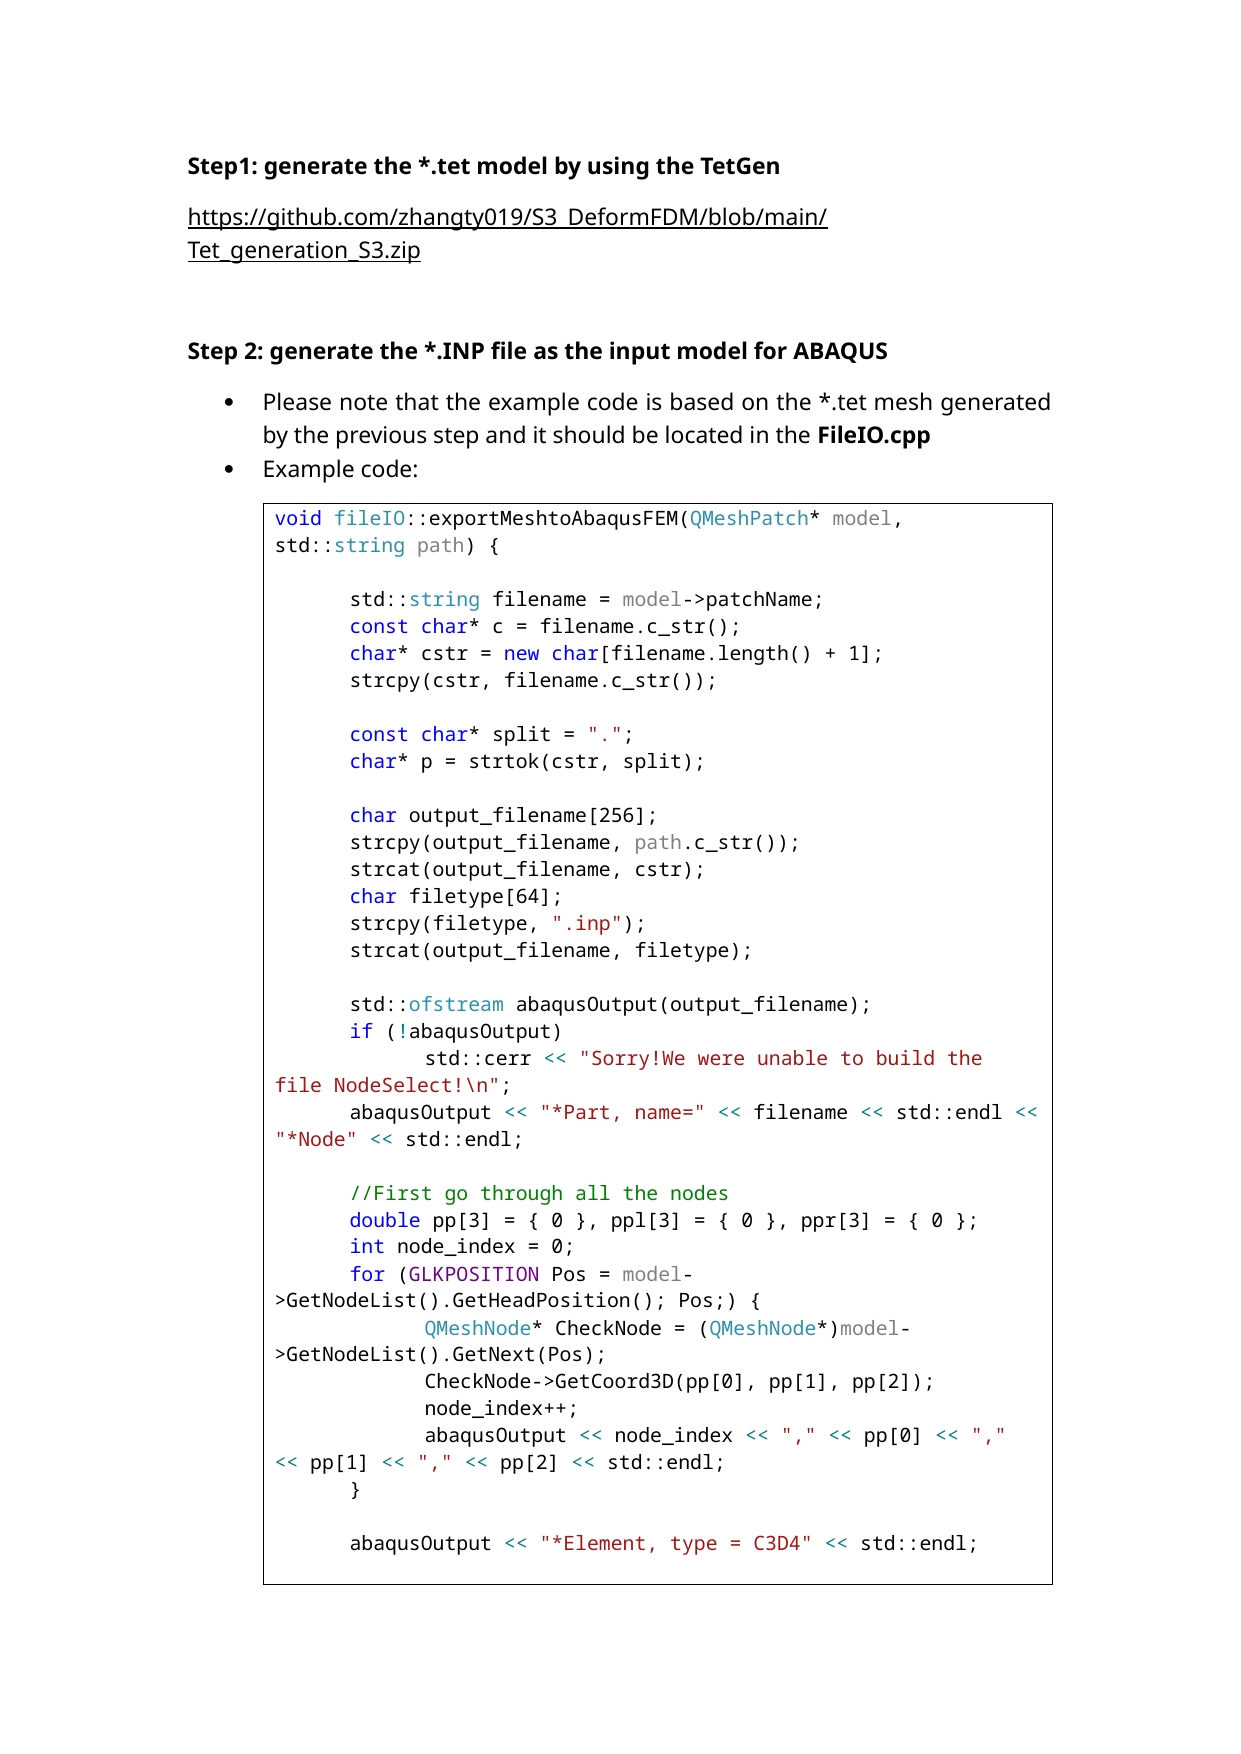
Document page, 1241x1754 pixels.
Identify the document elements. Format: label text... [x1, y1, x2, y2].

text Step1: generate the *.tet model by using the TetGen [187, 150, 1053, 181]
text https://github.com/zhangty019/S3_DeformFDM/blob/main/Tet_generation_S3.zip [187, 200, 1053, 265]
list Example code: [225, 453, 1053, 484]
list Please note that the example code is based on the *.tet mesh generated by the previous step and it should be located in the FileIO.cpp [225, 385, 1053, 450]
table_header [264, 504, 1052, 1583]
text Step 2: generate the *.INP file as the input model for ABAQUS [187, 335, 1053, 366]
